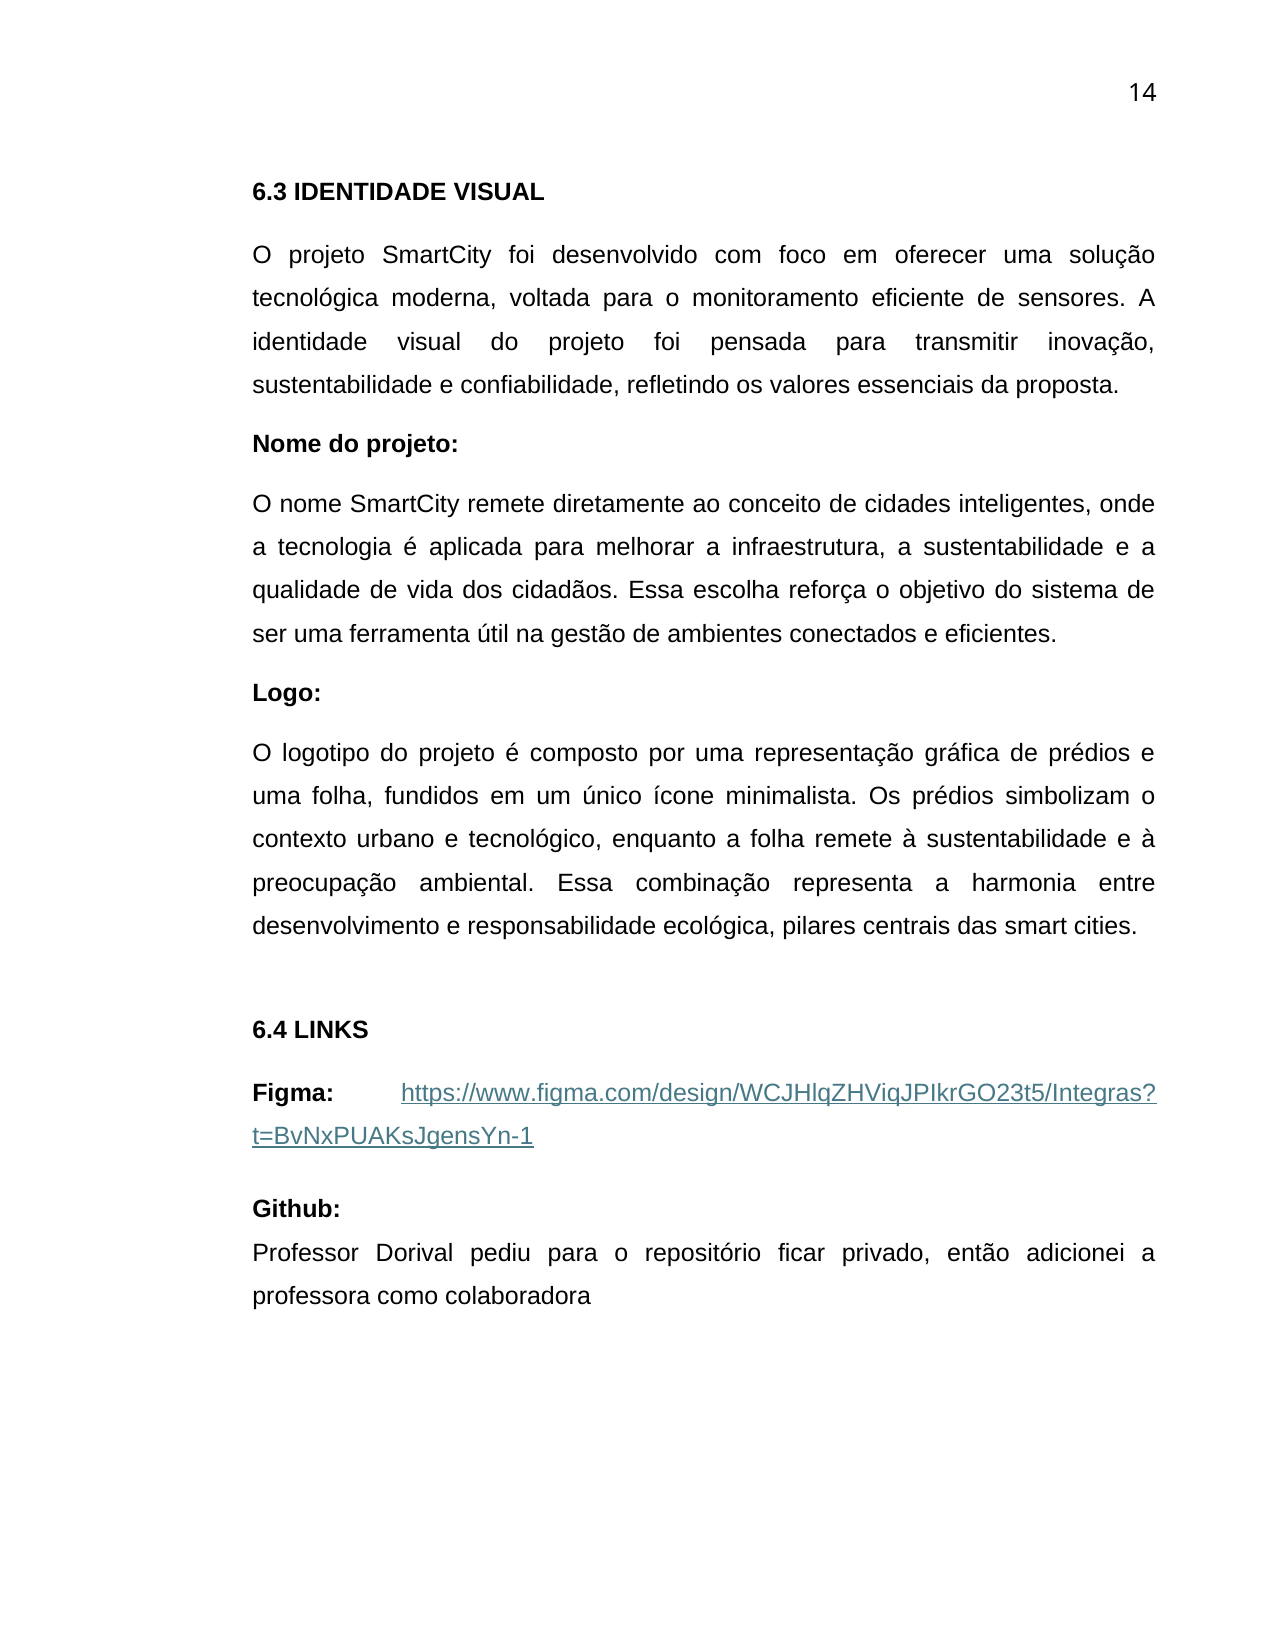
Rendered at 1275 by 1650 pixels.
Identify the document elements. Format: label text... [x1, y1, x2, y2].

text Figma: https://www.figma.com/design/WCJHlqZHViqJPIkrGO23t5/Integras?t=BvNxPUAKsJgensYn-1 [252, 1078, 1156, 1150]
text O logotipo do projeto é composto por uma representação gráfica de prédios e uma folha, fundidos em um único ícone minimalista. Os prédios simbolizam o contexto urbano e tecnológico, enquanto a folha remete à sustentabilidade e à preocupação ambiental. Essa combinação representa a harmonia entre desenvolvimento e responsabilidade ecológica, pilares centrais das smart cities. [252, 738, 1156, 939]
text Nome do projeto: [252, 429, 1156, 458]
text O projeto SmartCity foi desenvolvido com foco em oferecer uma solução tecnológica moderna, voltada para o monitoramento eficiente de sensores. A identidade visual do projeto foi pensada para transmitir inovação, sustentabilidade e confiabilidade, refletindo os valores essenciais da proposta. [252, 240, 1156, 398]
text O nome SmartCity remete diretamente ao conceito de cidades inteligentes, onde a tecnologia é aplicada para melhorar a infraestrutura, a sustentabilidade e a qualidade de vida dos cidadãos. Essa escolha reforça o objetivo do sistema de ser uma ferramenta útil na gestão de ambientes conectados e eficientes. [252, 489, 1156, 647]
subtitle 6.4 LINKS [177, 1015, 1156, 1044]
subtitle 6.3 IDENTIDADE VISUAL [177, 177, 1156, 206]
text Logo: [252, 678, 1156, 707]
text Github: Professor Dorival pediu para o repositório ficar privado, então adicionei a professora como colaboradora [252, 1194, 1156, 1309]
